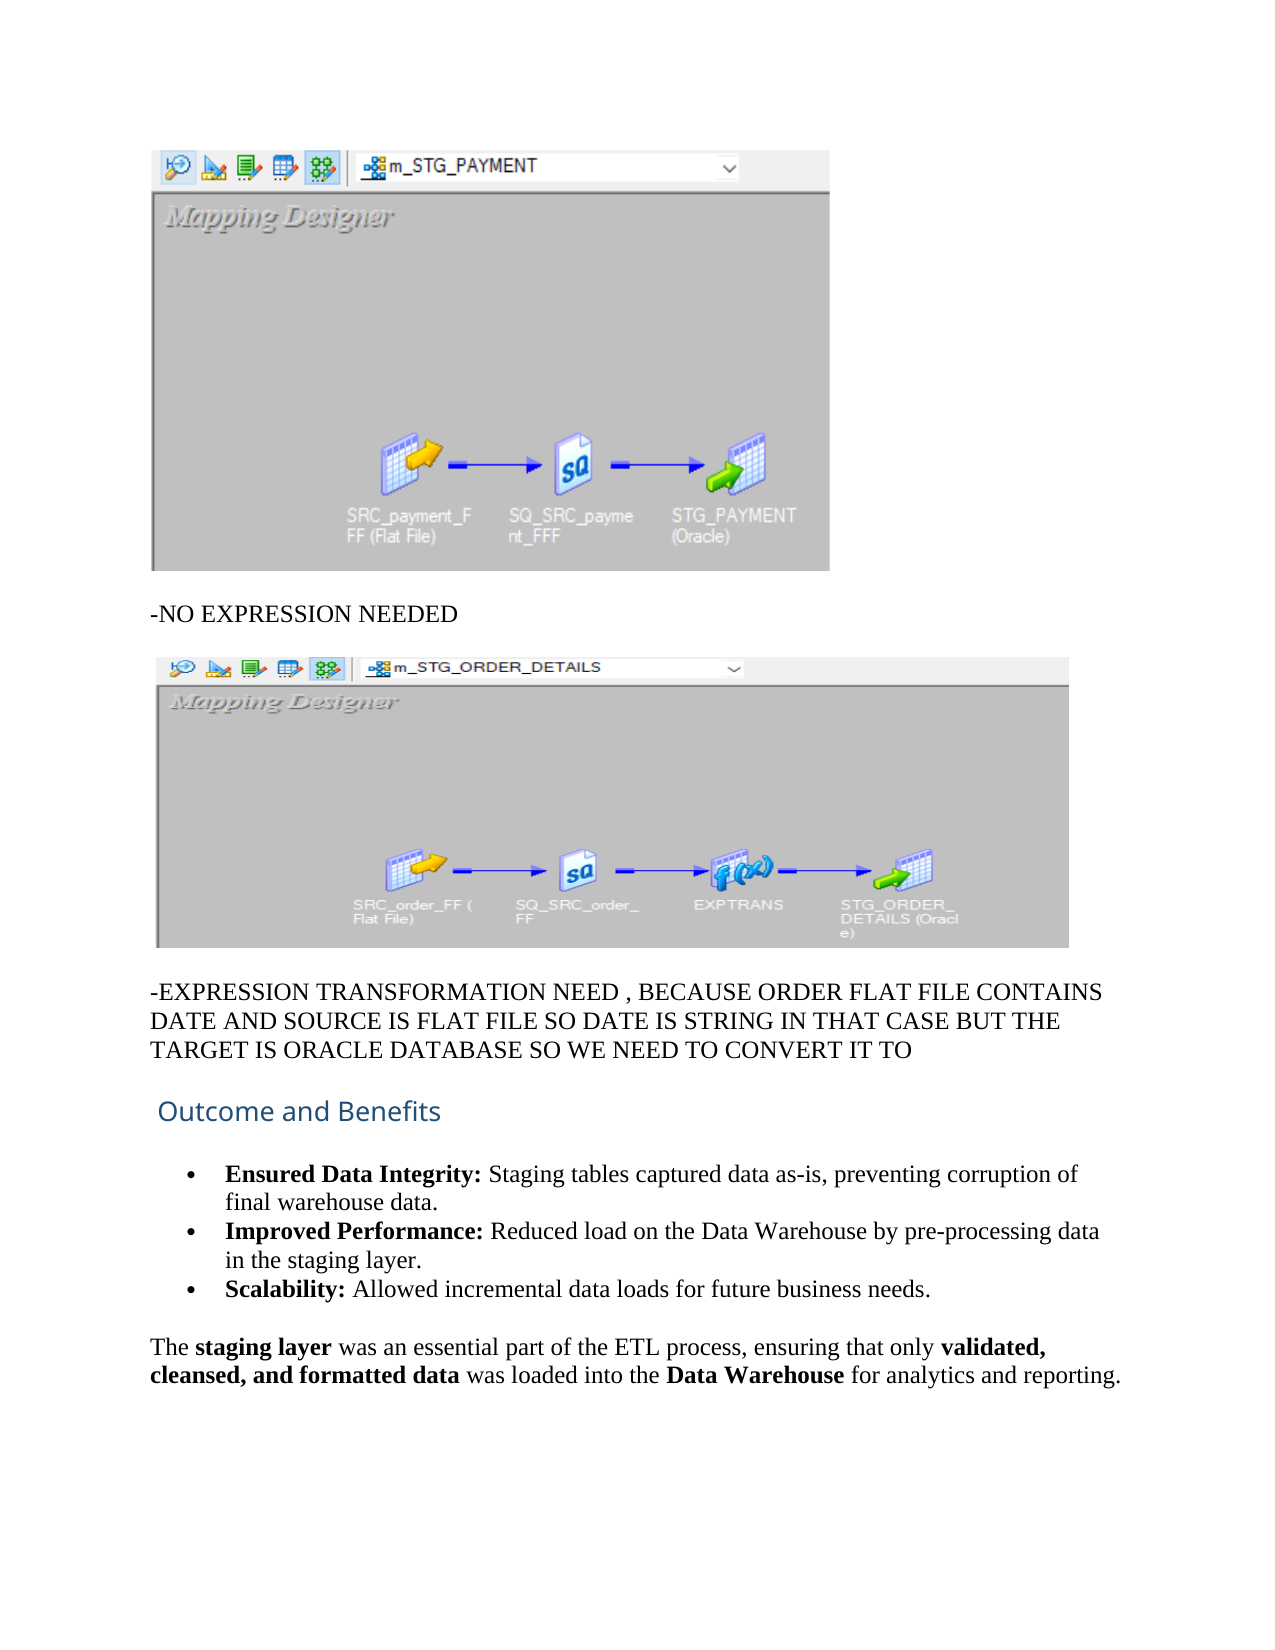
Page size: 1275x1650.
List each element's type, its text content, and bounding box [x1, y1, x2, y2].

picture [150, 657, 1069, 948]
list Scalability: Allowed incremental data loads for future business needs. [187, 1274, 1125, 1302]
text -EXPRESSION TRANSFORMATION NEED , BECAUSE ORDER FLAT FILE CONTAINS DATE AND SOURCE IS FLAT FILE SO DATE IS STRING IN THAT CASE BUT THE TARGET IS ORACLE DATABASE SO WE NEED TO CONVERT IT TO [150, 977, 1125, 1063]
text The staging layer was an essential part of the ETL process, ensuring that only validated, cleansed, and formatted data was loaded into the Data Warehouse for analytics and reporting. [150, 1332, 1125, 1389]
subtitle Outcome and Benefits [150, 1093, 1125, 1129]
list Improved Performance: Reduced load on the Data Warehouse by pre-processing data in the staging layer. [187, 1216, 1125, 1274]
text -NO EXPRESSION NEEDED [150, 599, 1125, 628]
picture [150, 150, 830, 571]
list Ensured Data Integrity: Staging tables captured data as-is, preventing corruption of final warehouse data. [187, 1159, 1125, 1216]
